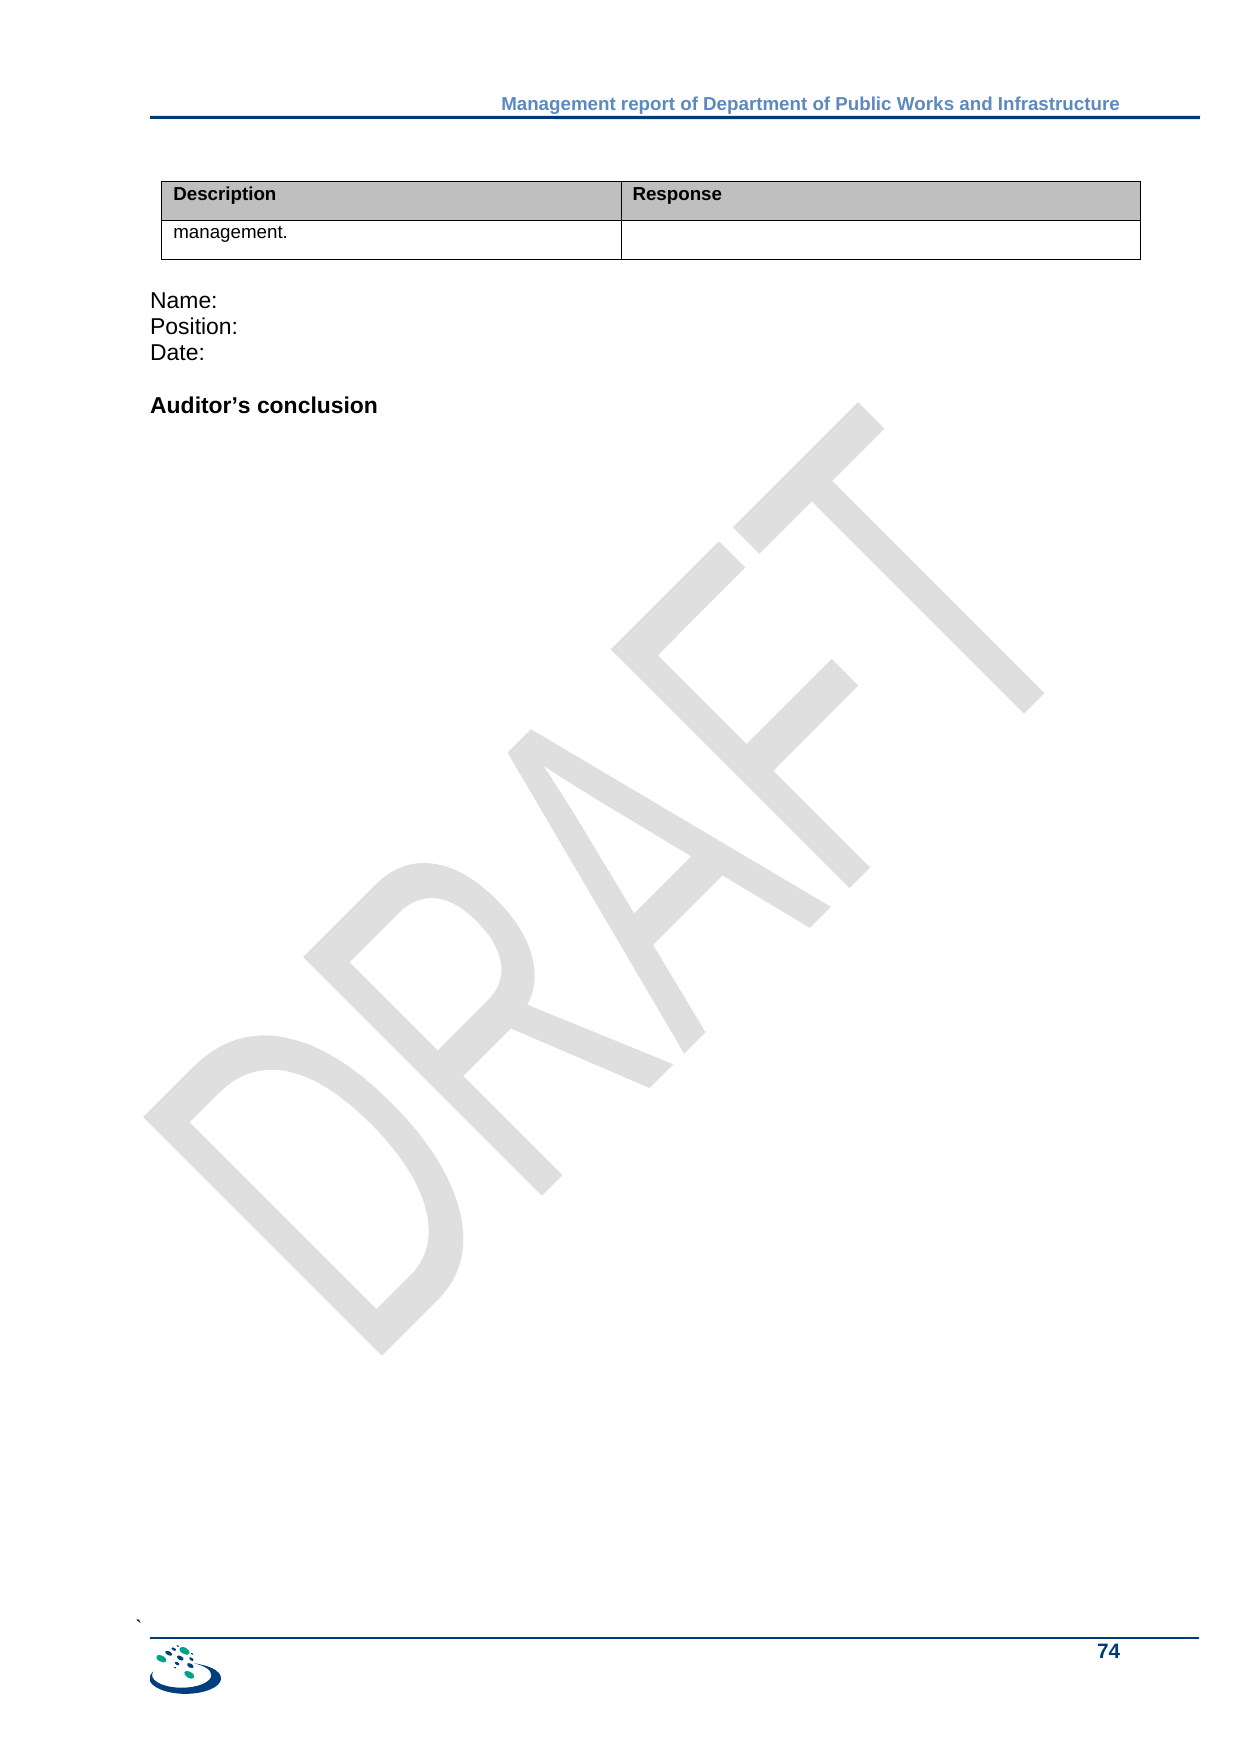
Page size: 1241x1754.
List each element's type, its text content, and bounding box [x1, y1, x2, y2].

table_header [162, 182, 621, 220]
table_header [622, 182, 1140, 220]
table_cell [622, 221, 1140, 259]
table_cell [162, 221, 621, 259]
text Auditor’s conclusion [150, 392, 1090, 418]
text Position: [150, 313, 1090, 339]
text Name: [150, 287, 1090, 313]
text Date: [150, 339, 1090, 366]
